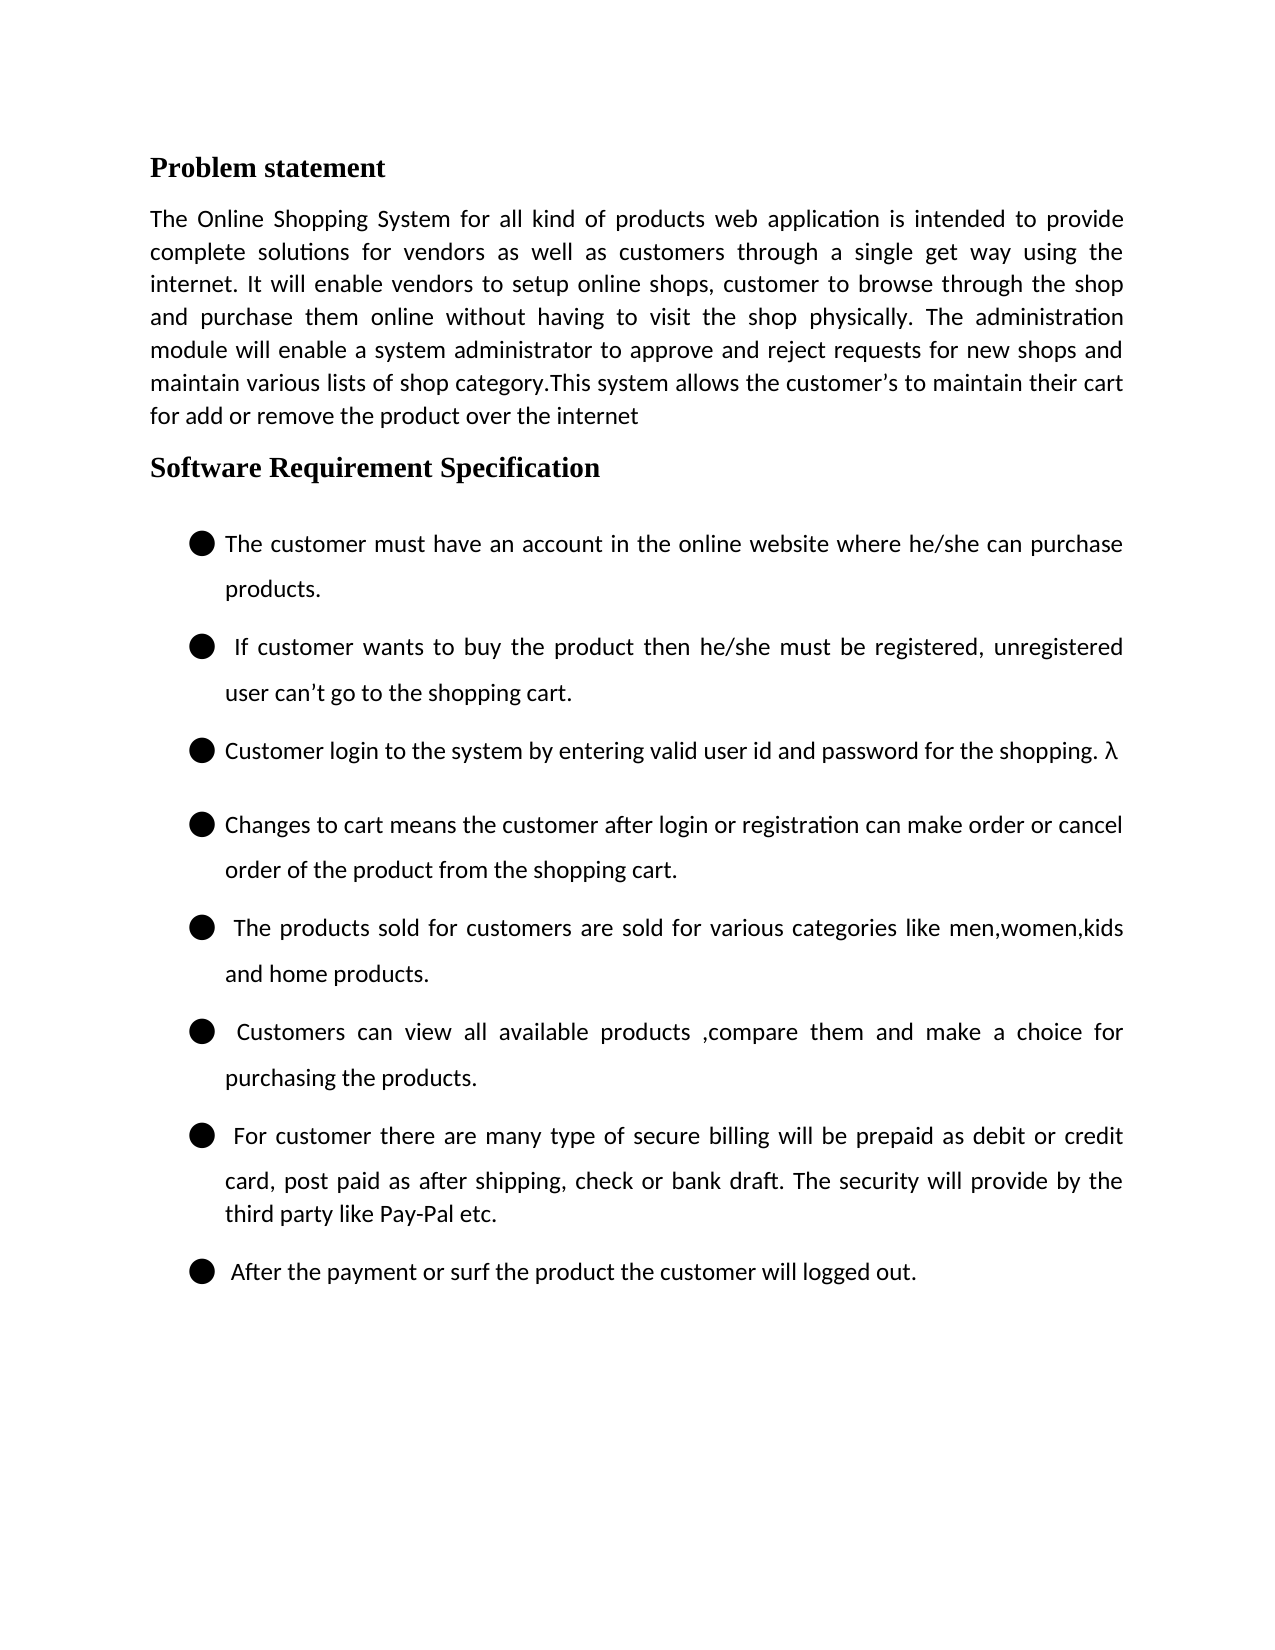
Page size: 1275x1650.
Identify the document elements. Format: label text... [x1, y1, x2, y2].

list After the payment or surf the product the customer will logged out. [187, 1231, 1125, 1299]
list For customer there are many type of secure billing will be prepaid as debit or credit card, post paid as after shipping, check or bank draft. The security will provide by the third party like Pay-Pal etc. [187, 1095, 1125, 1229]
list Customers can view all available products ,compare them and make a choice for purchasing the products. [187, 991, 1125, 1092]
text Software Requirement Specification [150, 450, 1125, 483]
text The Online Shopping System for all kind of products web application is intended to provide complete solutions for vendors as well as customers through a single get way using the internet. It will enable vendors to setup online shops, customer to browse through the shop and purchase them online without having to visit the shop physically. The administration module will enable a system administrator to approve and reject requests for new shops and maintain various lists of shop category.This system allows the customer’s to maintain their cart for add or remove the product over the internet [150, 203, 1125, 431]
list The customer must have an account in the online website where he/she can purchase products. [187, 503, 1125, 604]
list Changes to cart means the customer after login or registration can make order or cancel order of the product from the shopping cart. [187, 784, 1125, 885]
list The products sold for customers are sold for various categories like men,women,kids and home products. [187, 887, 1125, 989]
text Problem statement [150, 150, 1125, 183]
list If customer wants to buy the product then he/she must be registered, unregistered user can’t go to the shopping cart. [187, 606, 1125, 708]
list Customer login to the system by entering valid user id and password for the shopping. λ [187, 710, 1125, 778]
